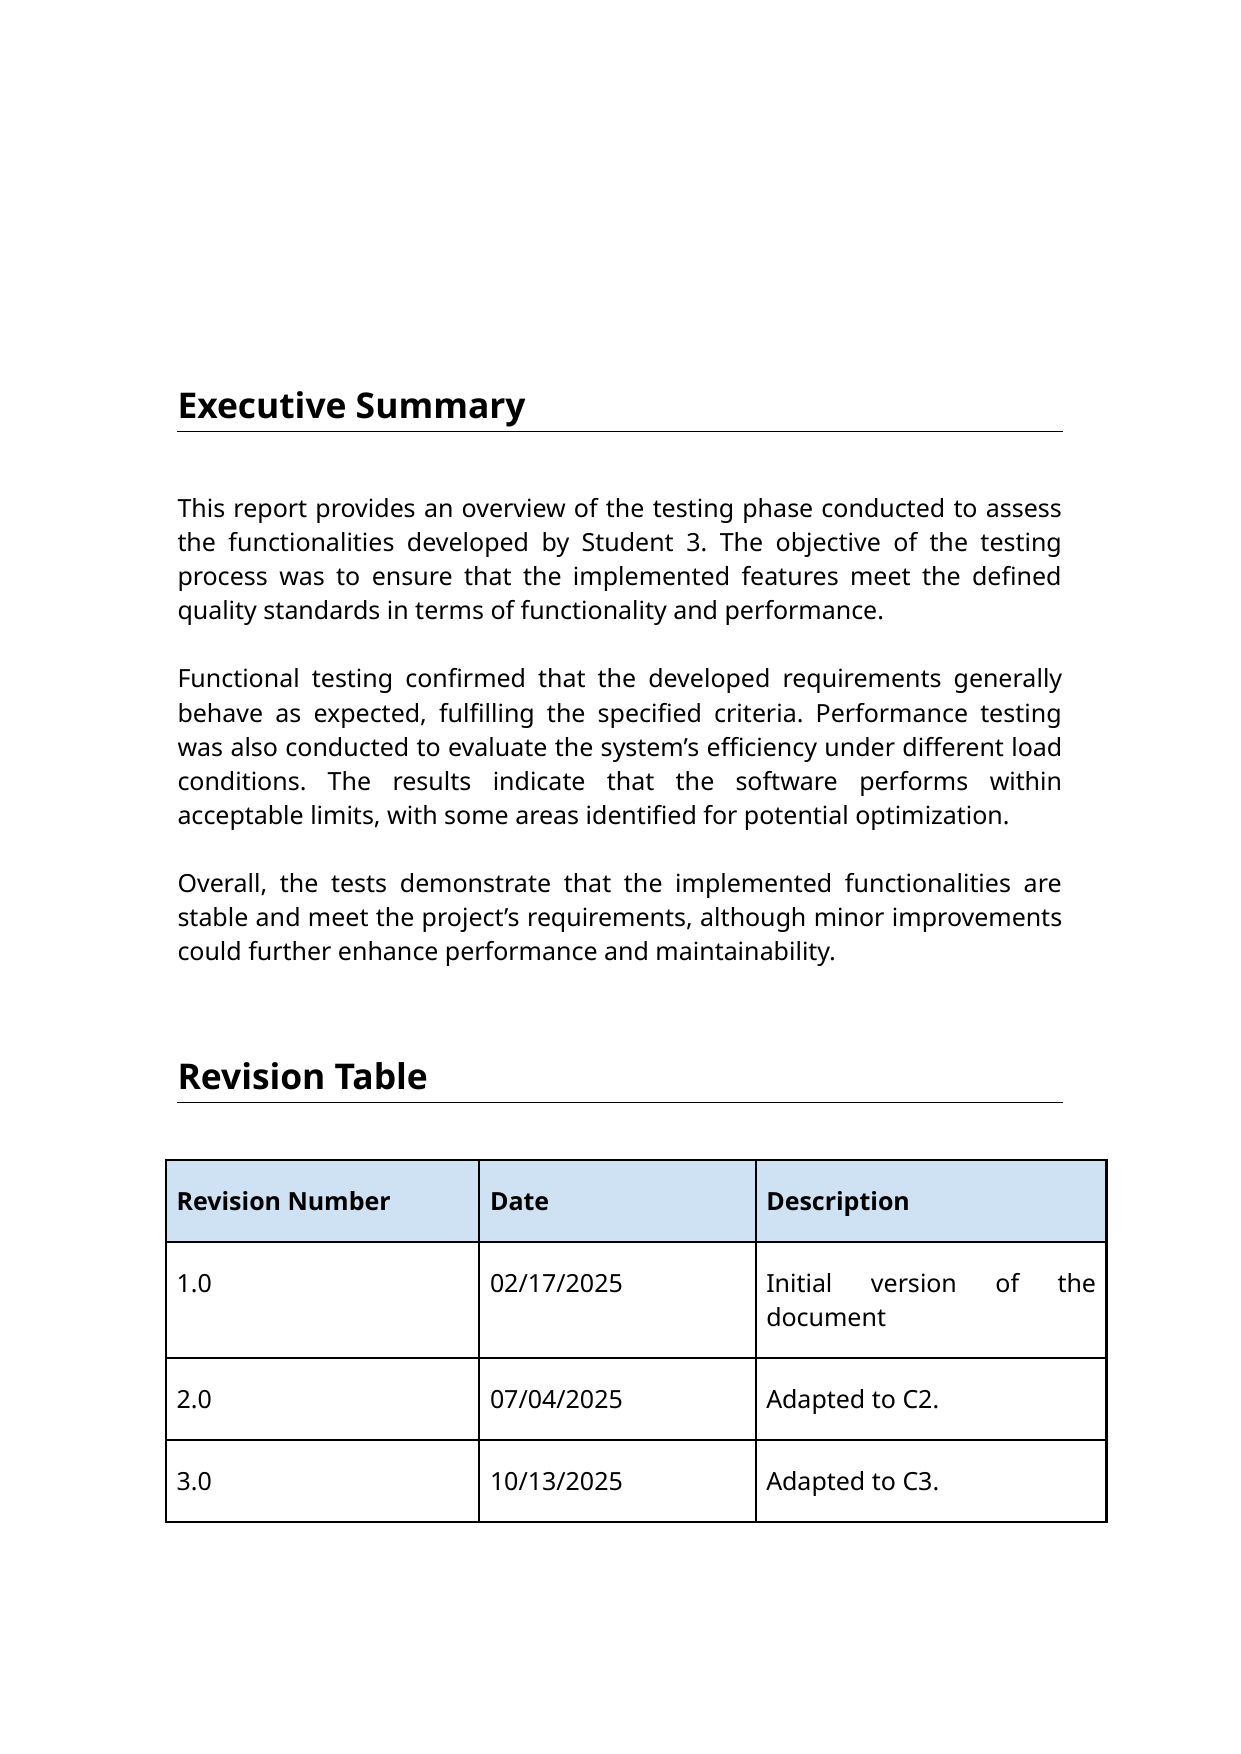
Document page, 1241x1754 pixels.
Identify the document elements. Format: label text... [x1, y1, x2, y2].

table_cell 10/13/2025 [480, 1441, 755, 1521]
table_cell 1.0 [167, 1243, 478, 1357]
text Overall, the tests demonstrate that the implemented functionalities are stable and meet the project’s requirements, although minor improvements could further enhance performance and maintainability. [177, 866, 1063, 968]
table_header Description [757, 1161, 1105, 1241]
table_cell 3.0 [167, 1441, 478, 1521]
text This report provides an overview of the testing phase conducted to assess the functionalities developed by Student 3. The objective of the testing process was to ensure that the implemented features meet the defined quality standards in terms of functionality and performance. [177, 491, 1063, 627]
table_cell 02/17/2025 [480, 1243, 755, 1357]
table_cell Adapted to C3. [757, 1441, 1105, 1521]
table_cell 07/04/2025 [480, 1359, 755, 1439]
subtitle Revision Table [177, 1052, 1063, 1102]
table_cell Initial version of the document [757, 1243, 1105, 1357]
table_header Revision Number [167, 1161, 478, 1241]
table_header Date [480, 1161, 755, 1241]
subtitle Executive Summary [177, 380, 1063, 431]
table_cell Adapted to C2. [757, 1359, 1105, 1439]
text Functional testing confirmed that the developed requirements generally behave as expected, fulfilling the specified criteria. Performance testing was also conducted to evaluate the system’s efficiency under different load conditions. The results indicate that the software performs within acceptable limits, with some areas identified for potential optimization. [177, 661, 1063, 831]
table_cell 2.0 [167, 1359, 478, 1439]
